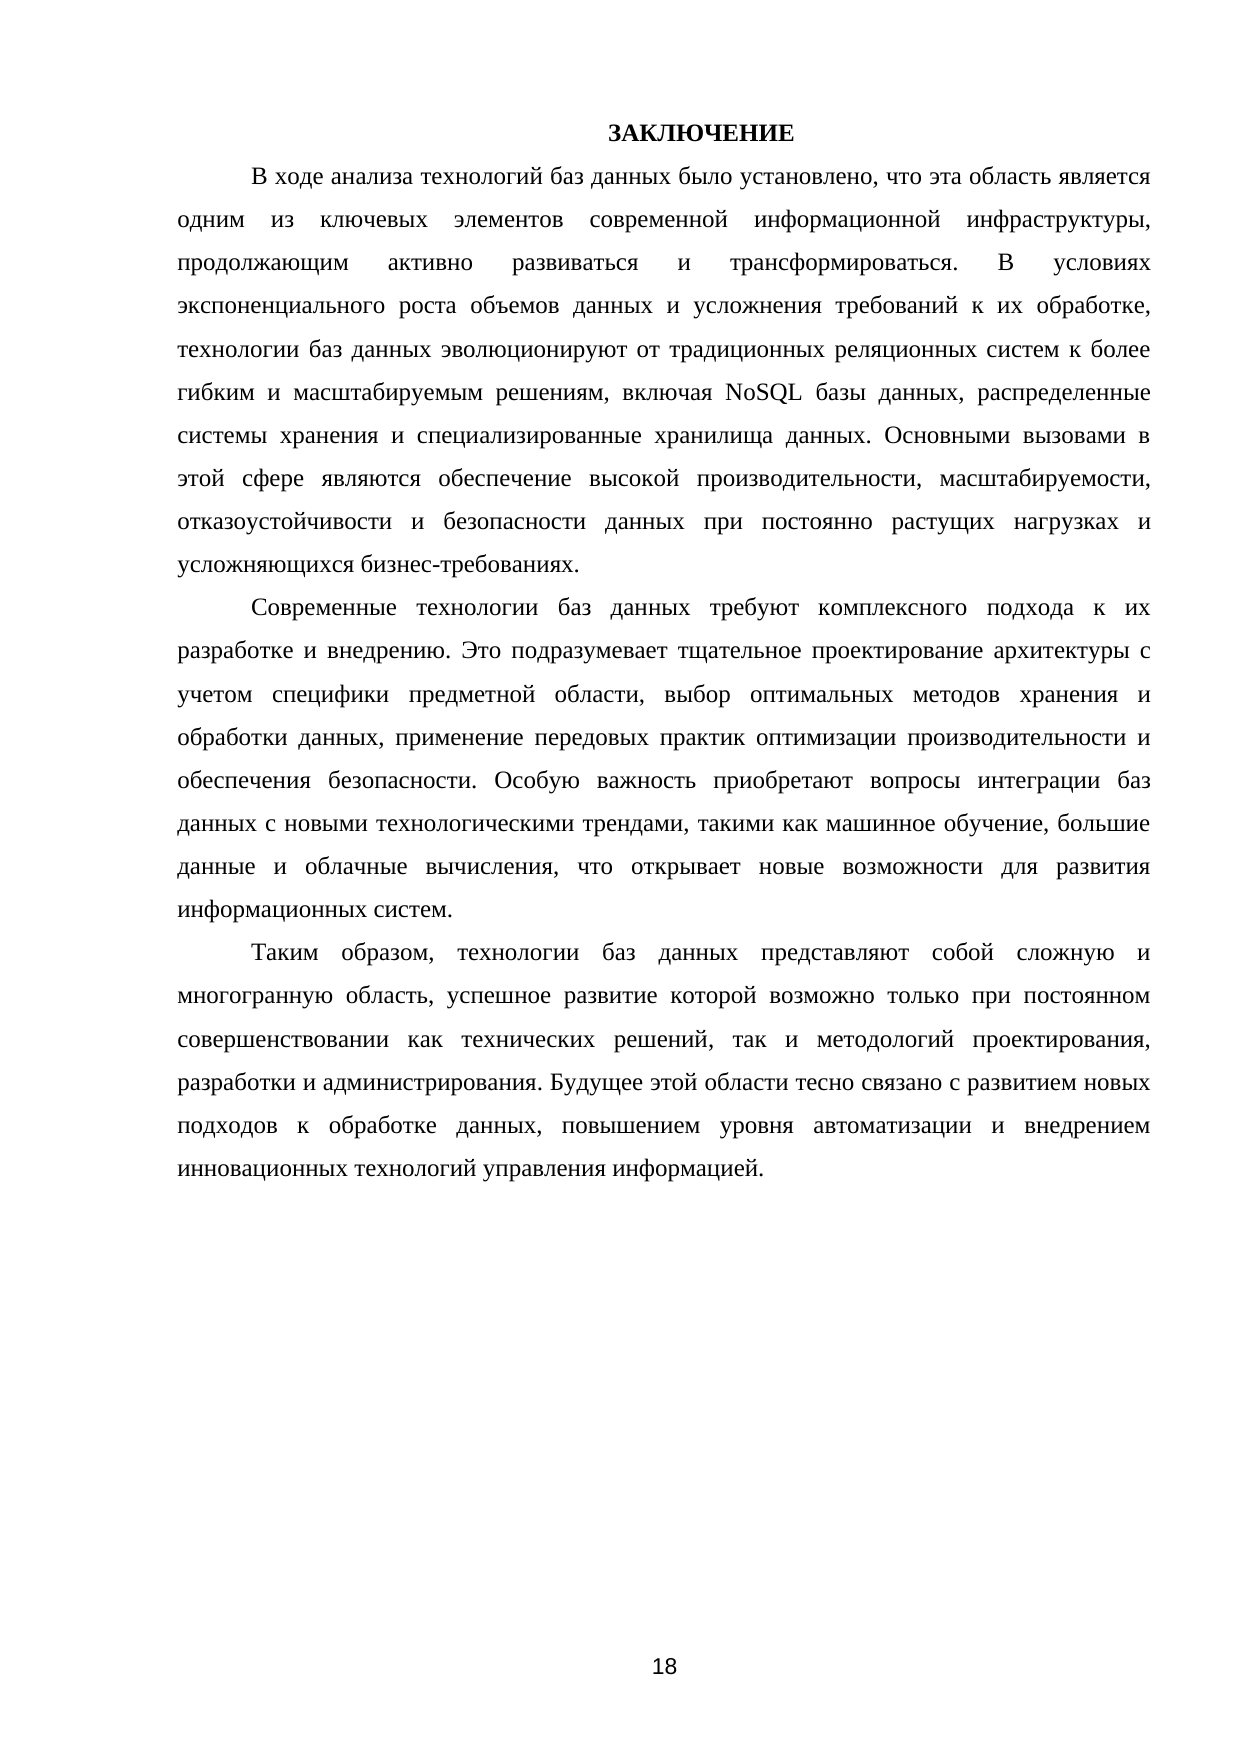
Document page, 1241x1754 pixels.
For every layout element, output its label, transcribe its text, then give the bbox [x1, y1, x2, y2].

text Современные технологии баз данных требуют комплексного подхода к их разработке и внедрению. Это подразумевает тщательное проектирование архитектуры с учетом специфики предметной области, выбор оптимальных методов хранения и обработки данных, применение передовых практик оптимизации производительности и обеспечения безопасности. Особую важность приобретают вопросы интеграции баз данных с новыми технологическими трендами, такими как машинное обучение, большие данные и облачные вычисления, что открывает новые возможности для развития информационных систем. [177, 592, 1152, 923]
text ЗАКЛЮЧЕНИЕ [177, 118, 1152, 147]
text Таким образом, технологии баз данных представляют собой сложную и многогранную область, успешное развитие которой возможно только при постоянном совершенствовании как технических решений, так и методологий проектирования, разработки и администрирования. Будущее этой области тесно связано с развитием новых подходов к обработке данных, повышением уровня автоматизации и внедрением инновационных технологий управления информацией. [177, 937, 1152, 1182]
text В ходе анализа технологий баз данных было установлено, что эта область является одним из ключевых элементов современной информационной инфраструктуры, продолжающим активно развиваться и трансформироваться. В условиях экспоненциального роста объемов данных и усложнения требований к их обработке, технологии баз данных эволюционируют от традиционных реляционных систем к более гибким и масштабируемым решениям, включая NoSQL базы данных, распределенные системы хранения и специализированные хранилища данных. Основными вызовами в этой сфере являются обеспечение высокой производительности, масштабируемости, отказоустойчивости и безопасности данных при постоянно растущих нагрузках и усложняющихся бизнес-требованиях. [177, 161, 1152, 578]
